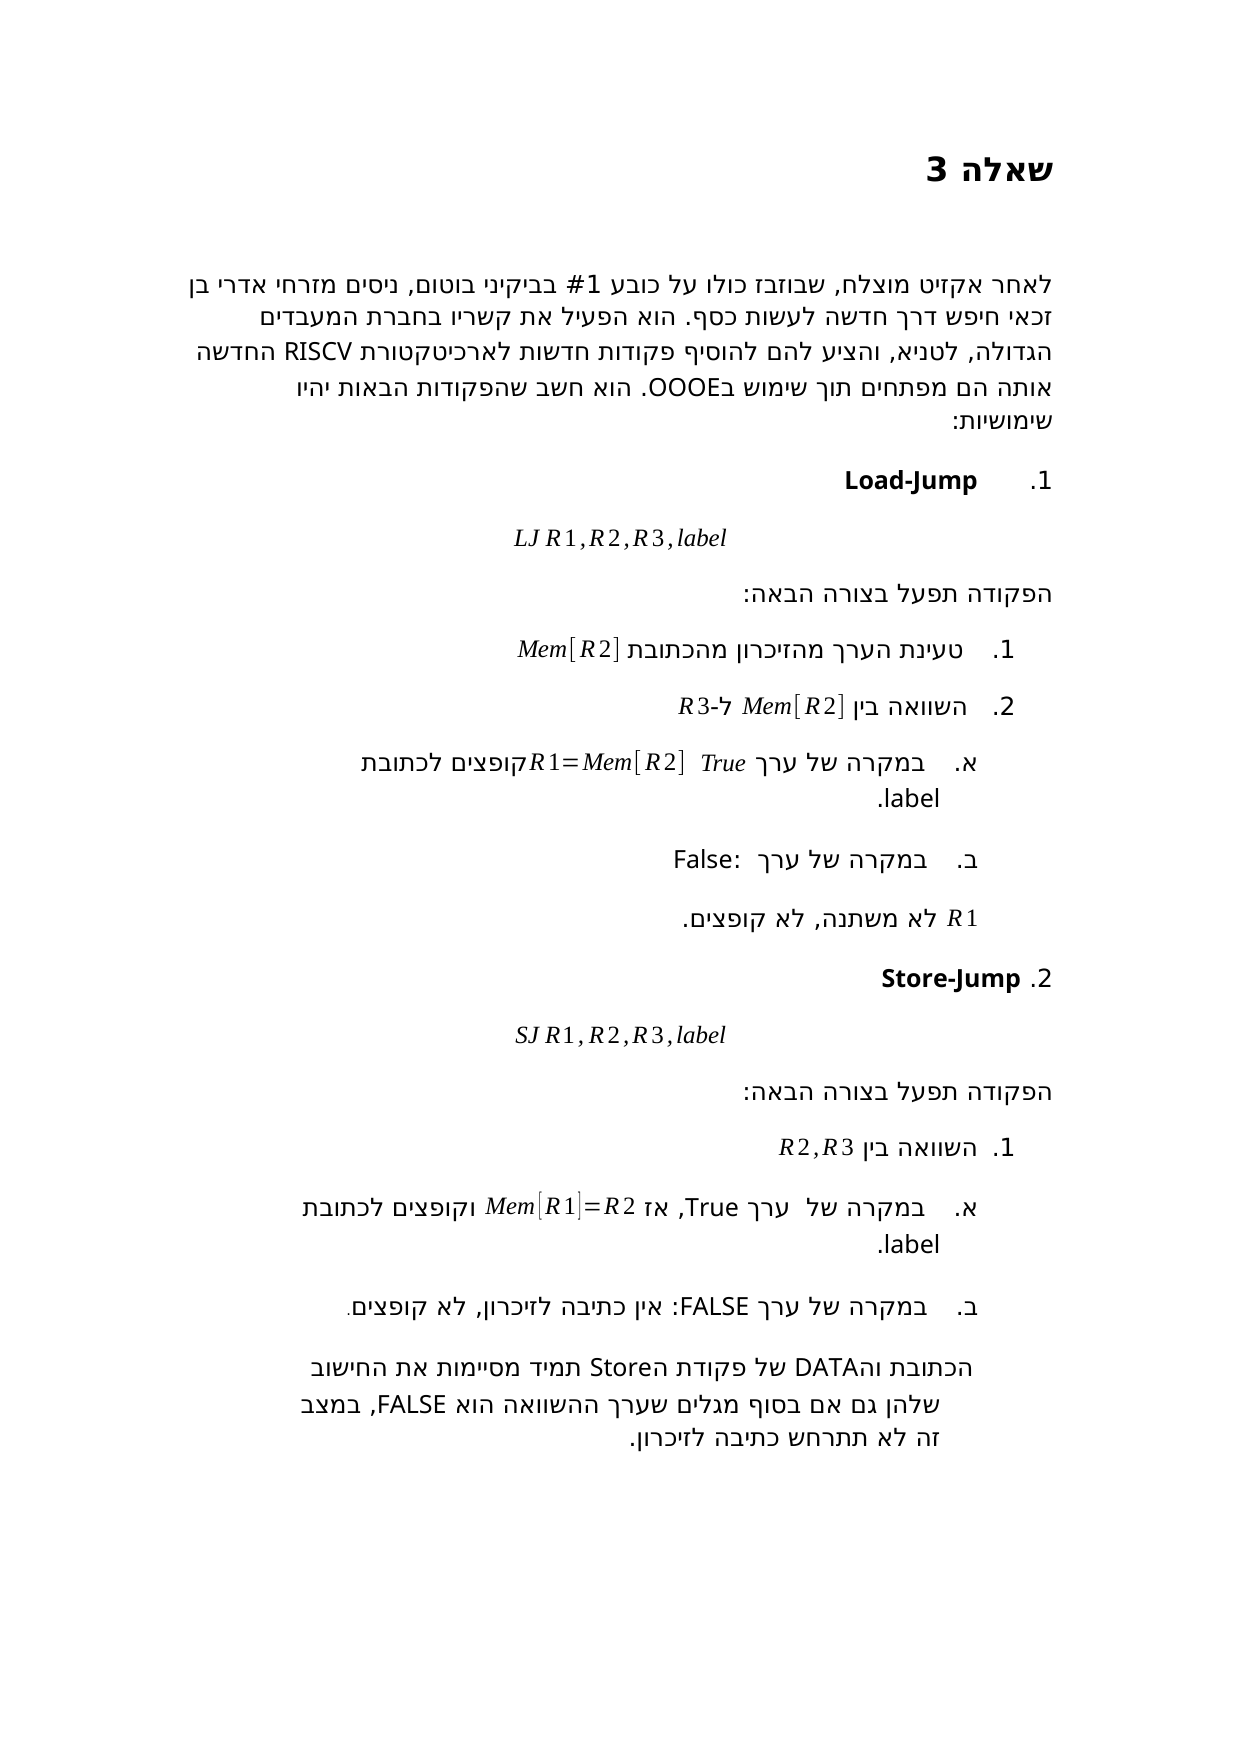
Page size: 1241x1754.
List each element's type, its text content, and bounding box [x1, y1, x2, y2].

text הכתובת והDATA של פקודת הStore תמיד מסיימות את החישוב שלהן גם אם בסוף מגלים שערך ההשוואה הוא FALSE, במצב זה לא תתרחש כתיבה לזיכרון. [300, 1350, 978, 1452]
text ב. במקרה של ערך FALSE: אין כתיבה לזיכרון, לא קופצים. [300, 1288, 978, 1322]
text א. במקרה של ערך קופצים לכתובת label. [300, 748, 978, 814]
text 1. השוואה בין [187, 1133, 1016, 1162]
text הפקודה תפעל בצורה הבאה: [187, 579, 1053, 608]
text הפקודה תפעל בצורה הבאה: [187, 1077, 1053, 1106]
text לא משתנה, לא קופצים. [300, 904, 978, 933]
text 1. Load-Jump [225, 462, 1053, 496]
text שאלה 3 [187, 150, 1053, 189]
text 2. השוואה בין ל- [187, 692, 1016, 721]
text 2. Store-Jump [187, 960, 1053, 994]
text ב. במקרה של ערך :False [300, 842, 978, 876]
text א. במקרה של ערך True, אז וקופצים לכתובת label. [300, 1190, 978, 1261]
text 1. טעינת הערך מהזיכרון מהכתובת [187, 635, 1016, 664]
text לאחר אקזיט מוצלח, שבוזבז כולו על כובע #1 בביקיני בוטום, ניסים מזרחי אדרי בן זכאי חיפש דרך חדשה לעשות כסף. הוא הפעיל את קשריו בחברת המעבדים הגדולה, לטניא, והציע להם להוסיף פקודות חדשות לארכיטקטורת RISCV החדשה אותה הם מפתחים תוך שימוש בOOOE. הוא חשב שהפקודות הבאות יהיו שימושיות: [187, 270, 1053, 435]
